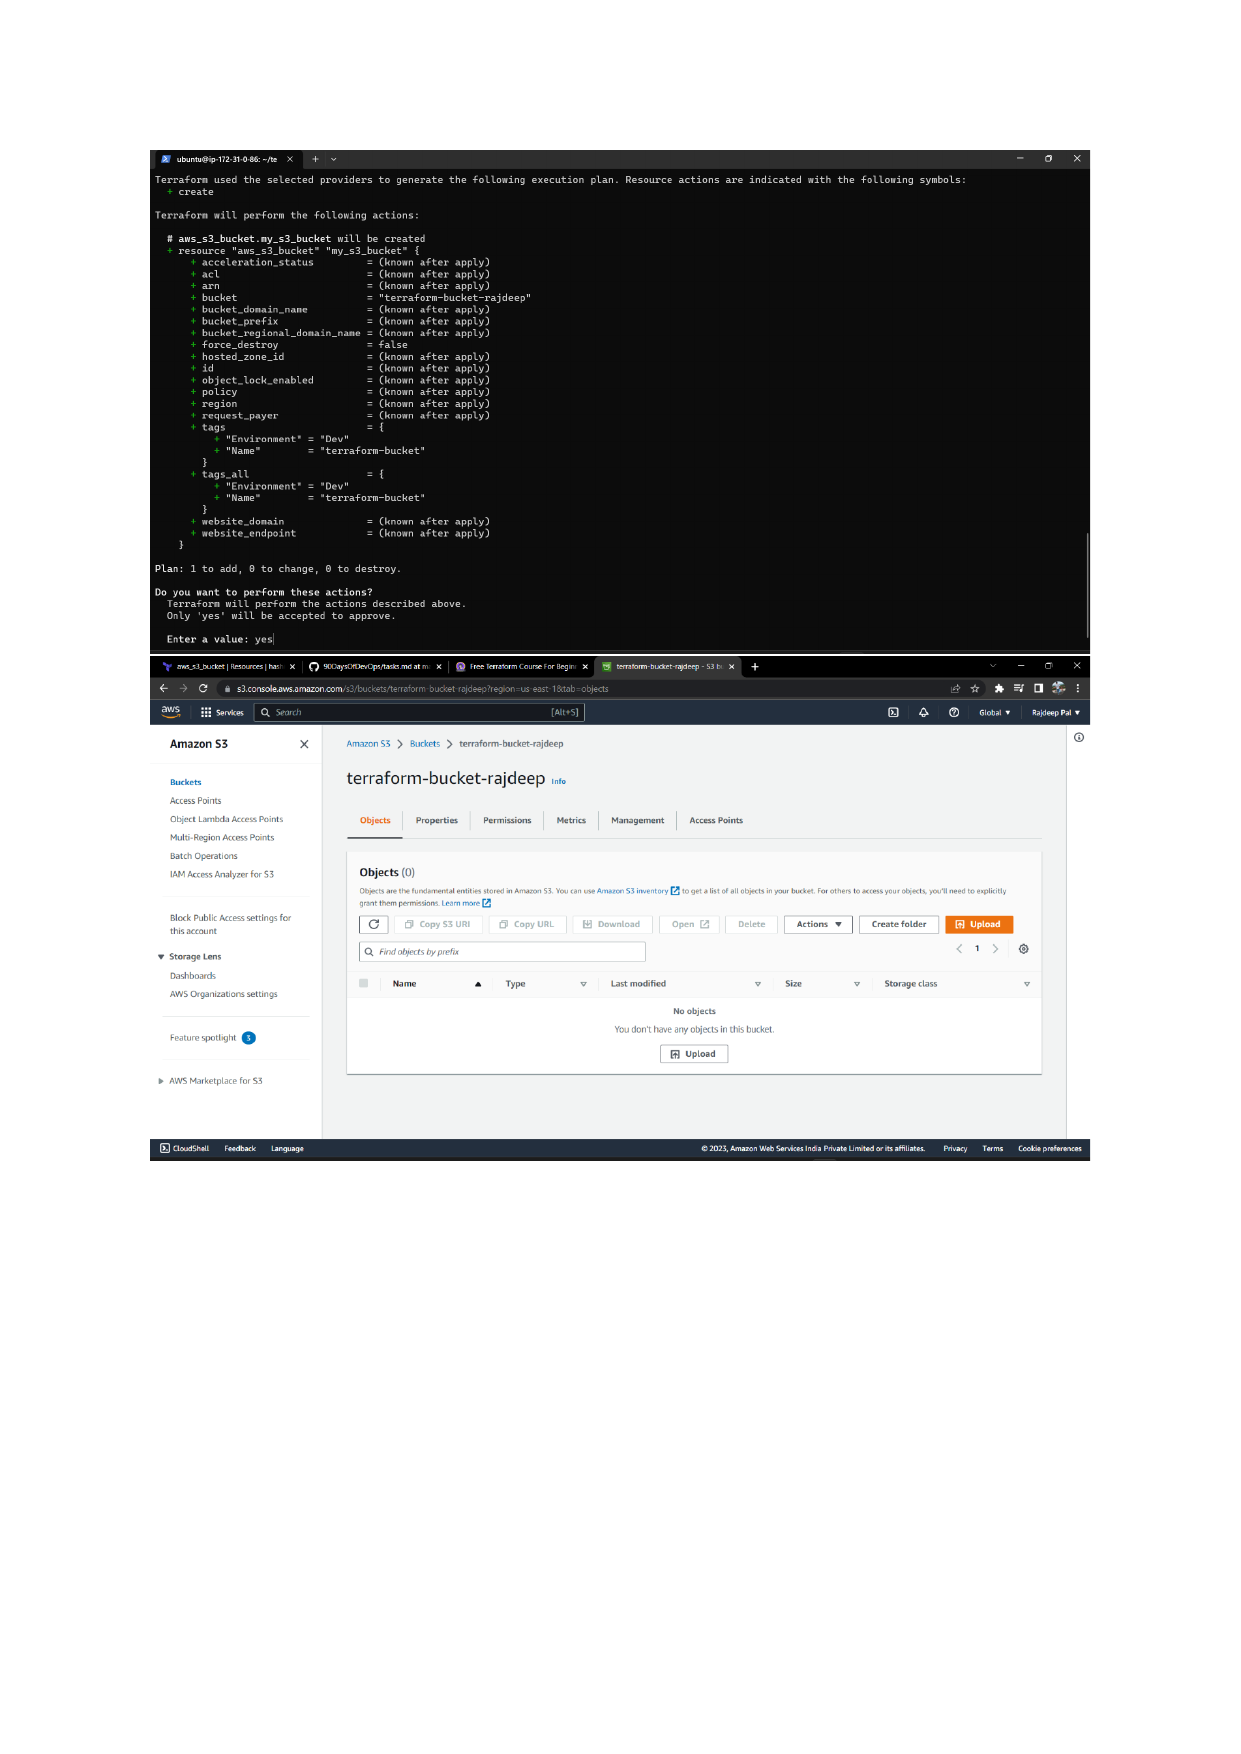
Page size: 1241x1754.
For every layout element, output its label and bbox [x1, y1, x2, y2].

picture [150, 150, 1091, 654]
picture [150, 656, 1091, 1161]
